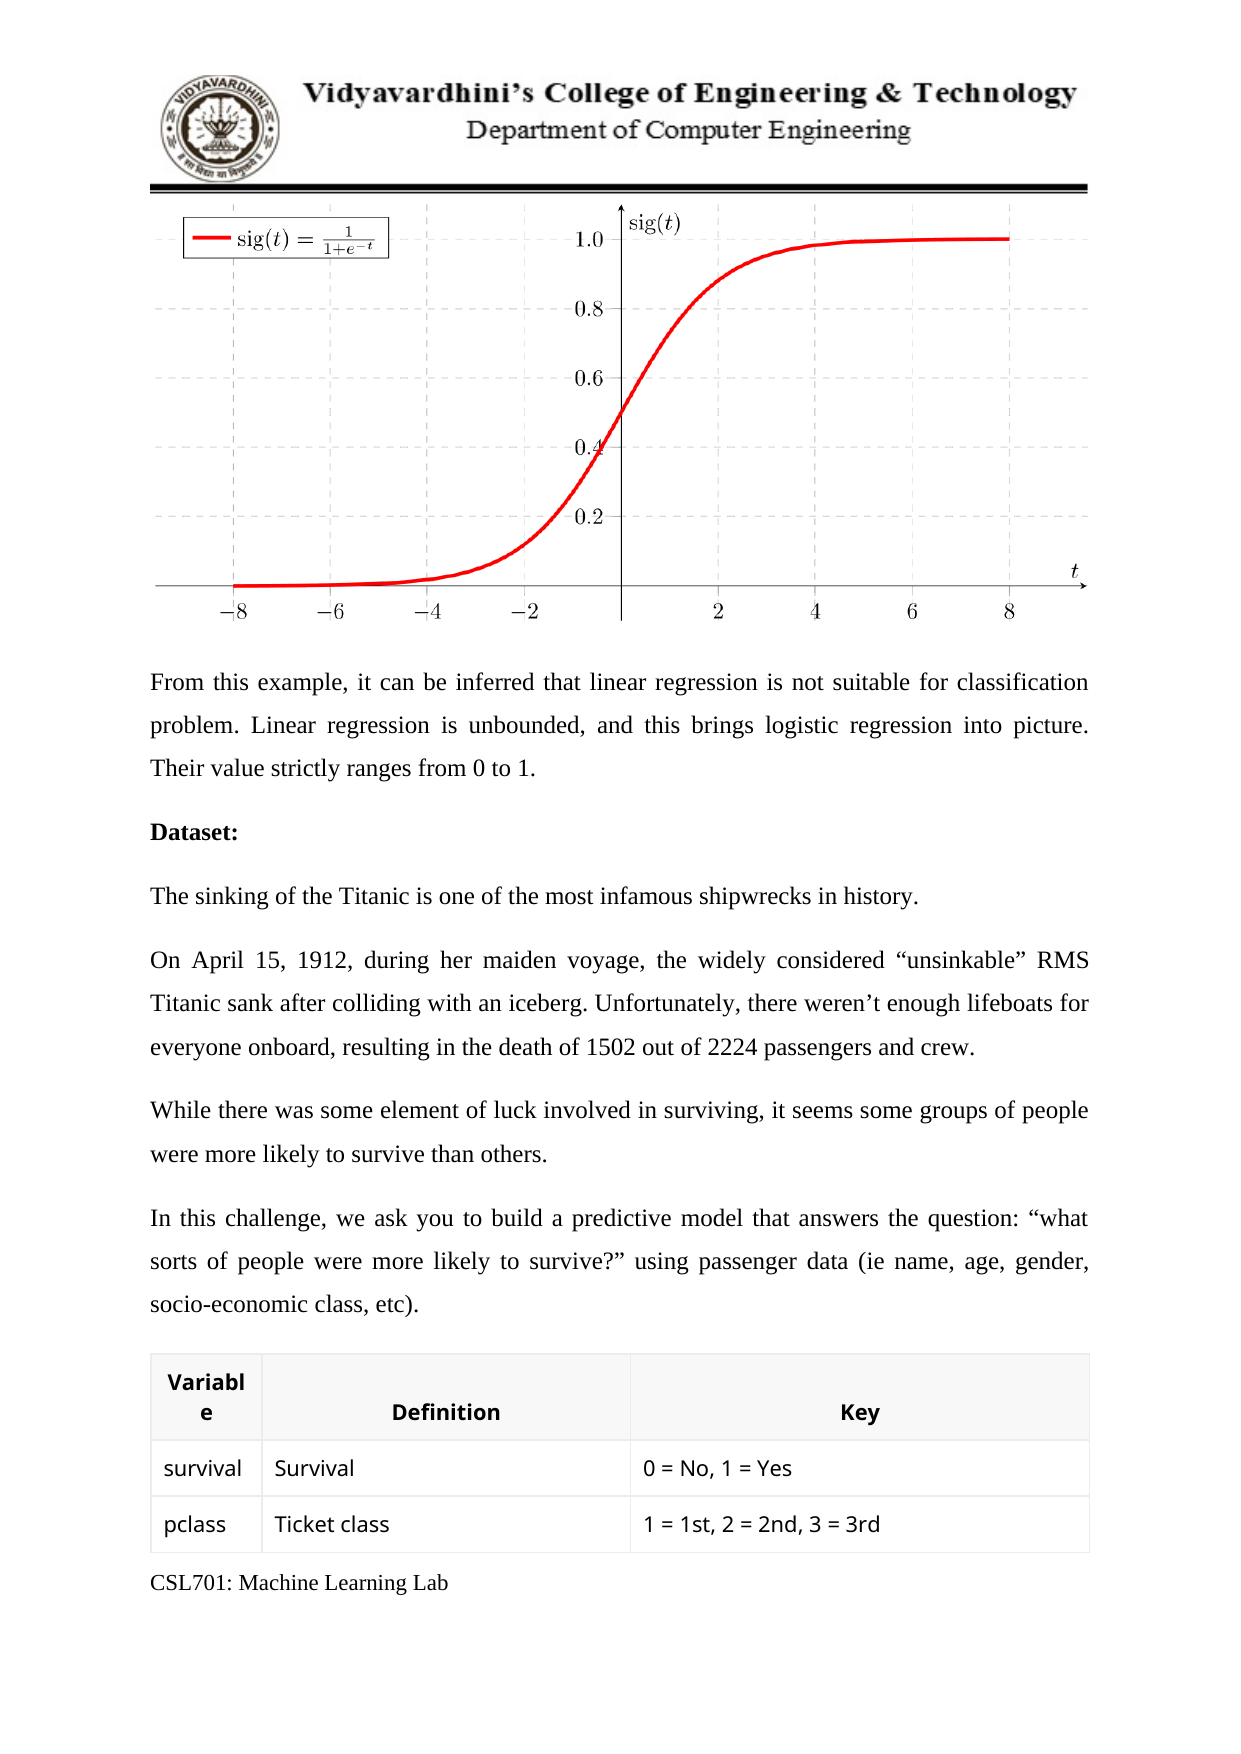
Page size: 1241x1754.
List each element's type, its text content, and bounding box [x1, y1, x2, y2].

table_header Variable [152, 1355, 261, 1439]
table_cell Ticket class [263, 1497, 630, 1552]
text From this example, it can be inferred that linear regression is not suitable for classification problem. Linear regression is unbounded, and this brings logistic regression into picture. Their value strictly ranges from 0 to 1. [150, 667, 1090, 782]
table_cell 1 = 1st, 2 = 2nd, 3 = 3rd [631, 1497, 1089, 1552]
table_cell 0 = No, 1 = Yes [631, 1441, 1089, 1495]
text On April 15, 1912, during her maiden voyage, the widely considered “unsinkable” RMS Titanic sank after colliding with an iceberg. Unfortunately, there weren’t enough lifeboats for everyone onboard, resulting in the death of 1502 out of 2224 passengers and crew. [150, 945, 1090, 1060]
table_cell Survival [263, 1441, 630, 1495]
text While there was some element of luck involved in surviving, it seems some groups of people were more likely to survive than others. [150, 1096, 1090, 1167]
text In this challenge, we ask you to build a predictive model that answers the question: “what sorts of people were more likely to survive?” using passenger data (ie name, age, gender, socio-economic class, etc). [150, 1203, 1090, 1318]
text Dataset: [150, 817, 1090, 846]
text The sinking of the Titanic is one of the most infamous shipwrecks in history. [150, 881, 1090, 910]
picture [150, 75, 1091, 633]
table_header Key [631, 1355, 1089, 1439]
table_cell pclass [152, 1497, 261, 1552]
table_cell survival [152, 1441, 261, 1495]
table_header Definition [263, 1355, 630, 1439]
